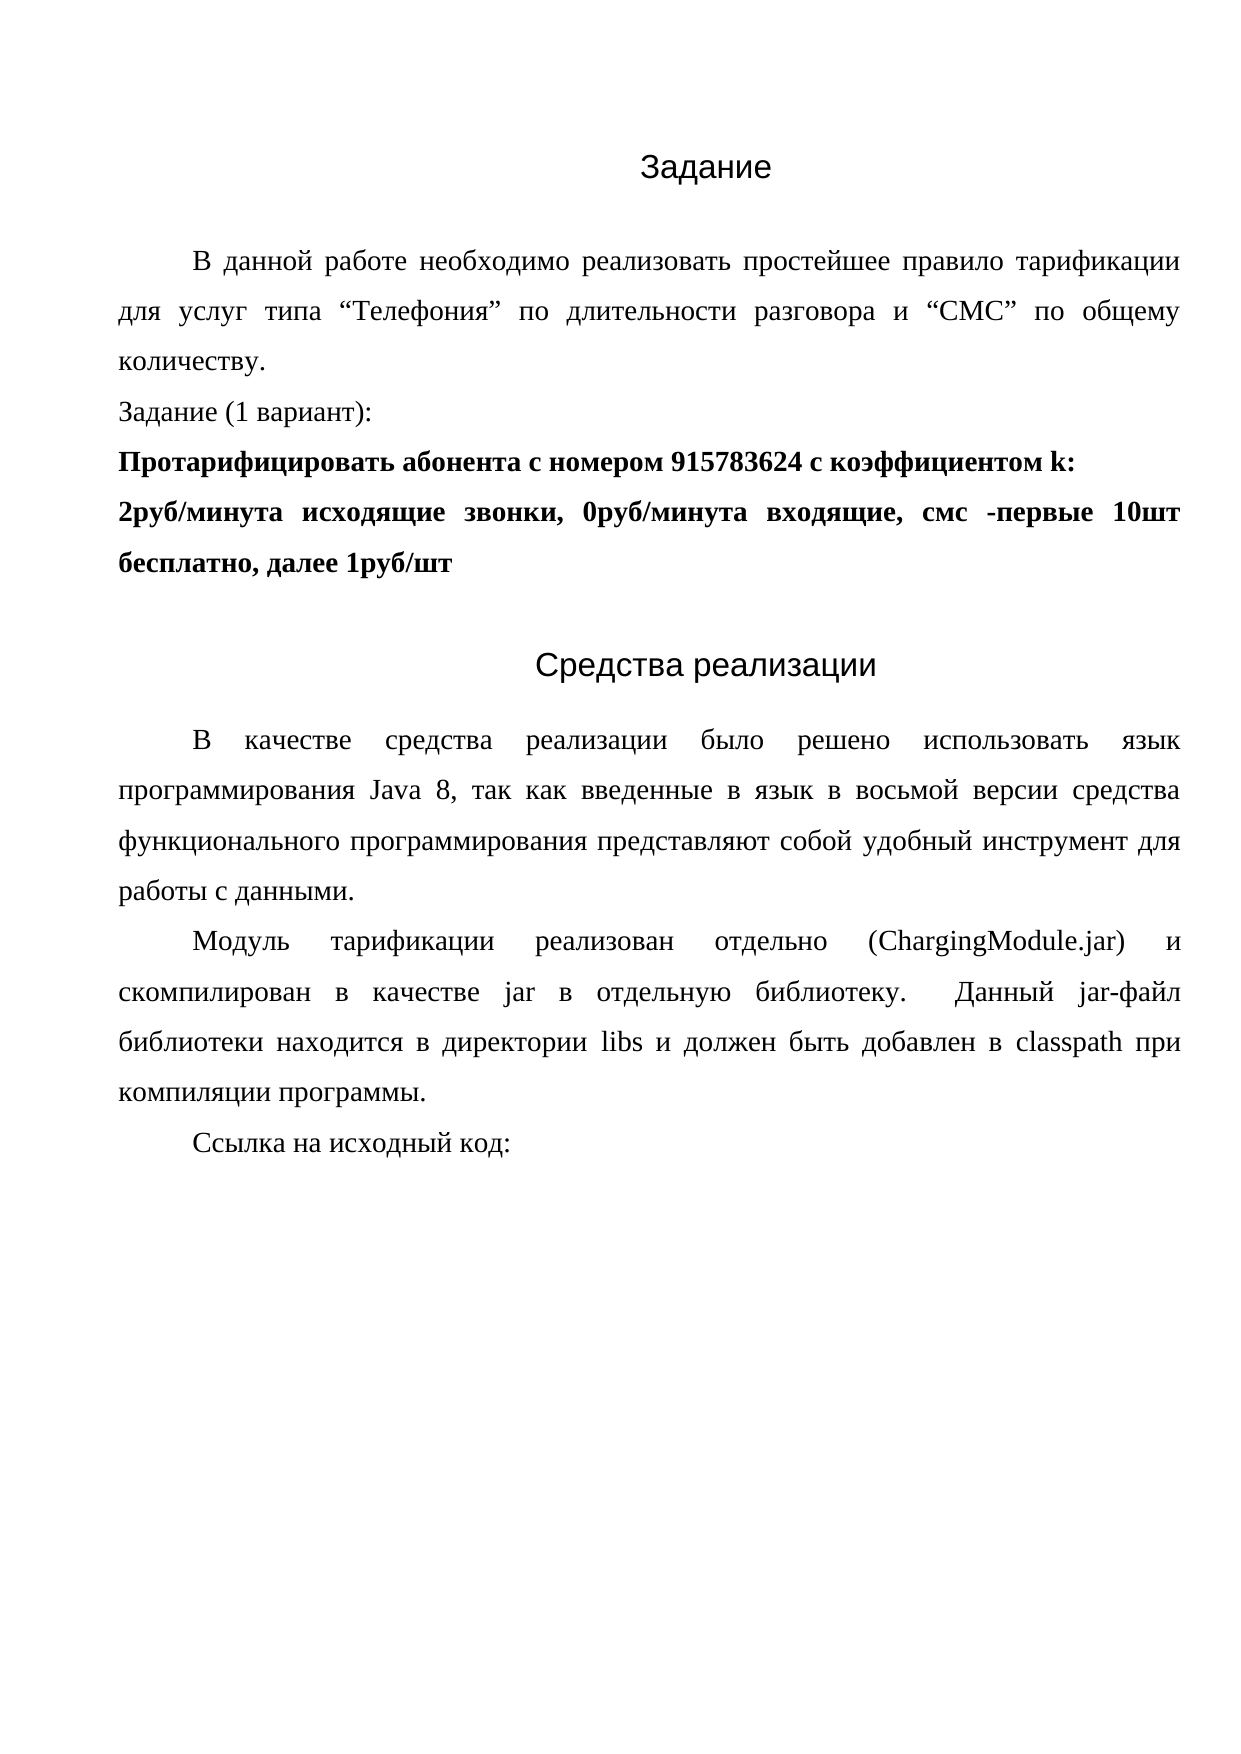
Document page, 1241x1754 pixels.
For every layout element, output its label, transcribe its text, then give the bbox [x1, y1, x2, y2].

text В качестве средства реализации было решено использовать язык программирования Java 8, так как введенные в язык в восьмой версии средства функционального программирования представляют собой удобный инструмент для работы с данными. [118, 722, 1181, 907]
text Задание [231, 147, 1181, 185]
text Задание (1 вариант): [118, 394, 1181, 427]
list 2руб/минута исходящие звонки, 0руб/минута входящие, смс -первые 10шт бесплатно, далее 1руб/шт [118, 494, 1181, 578]
text Ссылка на исходный код: [118, 1125, 1181, 1158]
text Модуль тарификации реализован отдельно (ChargingModule.jar) и скомпилирован в качестве jar в отдельную библиотеку. Данный jar-файл библиотеки находится в директории libs и должен быть добавлен в classpath при компиляции программы. [118, 923, 1181, 1108]
list В данной работе необходимо реализовать простейшее правило тарификации для услуг типа “Телефония” по длительности разговора и “СМС” по общему количеству. [118, 243, 1181, 377]
text Протарифицировать абонента с номером 915783624 с коэффициентом k: [118, 444, 1181, 478]
text Средства реализации [231, 645, 1181, 684]
